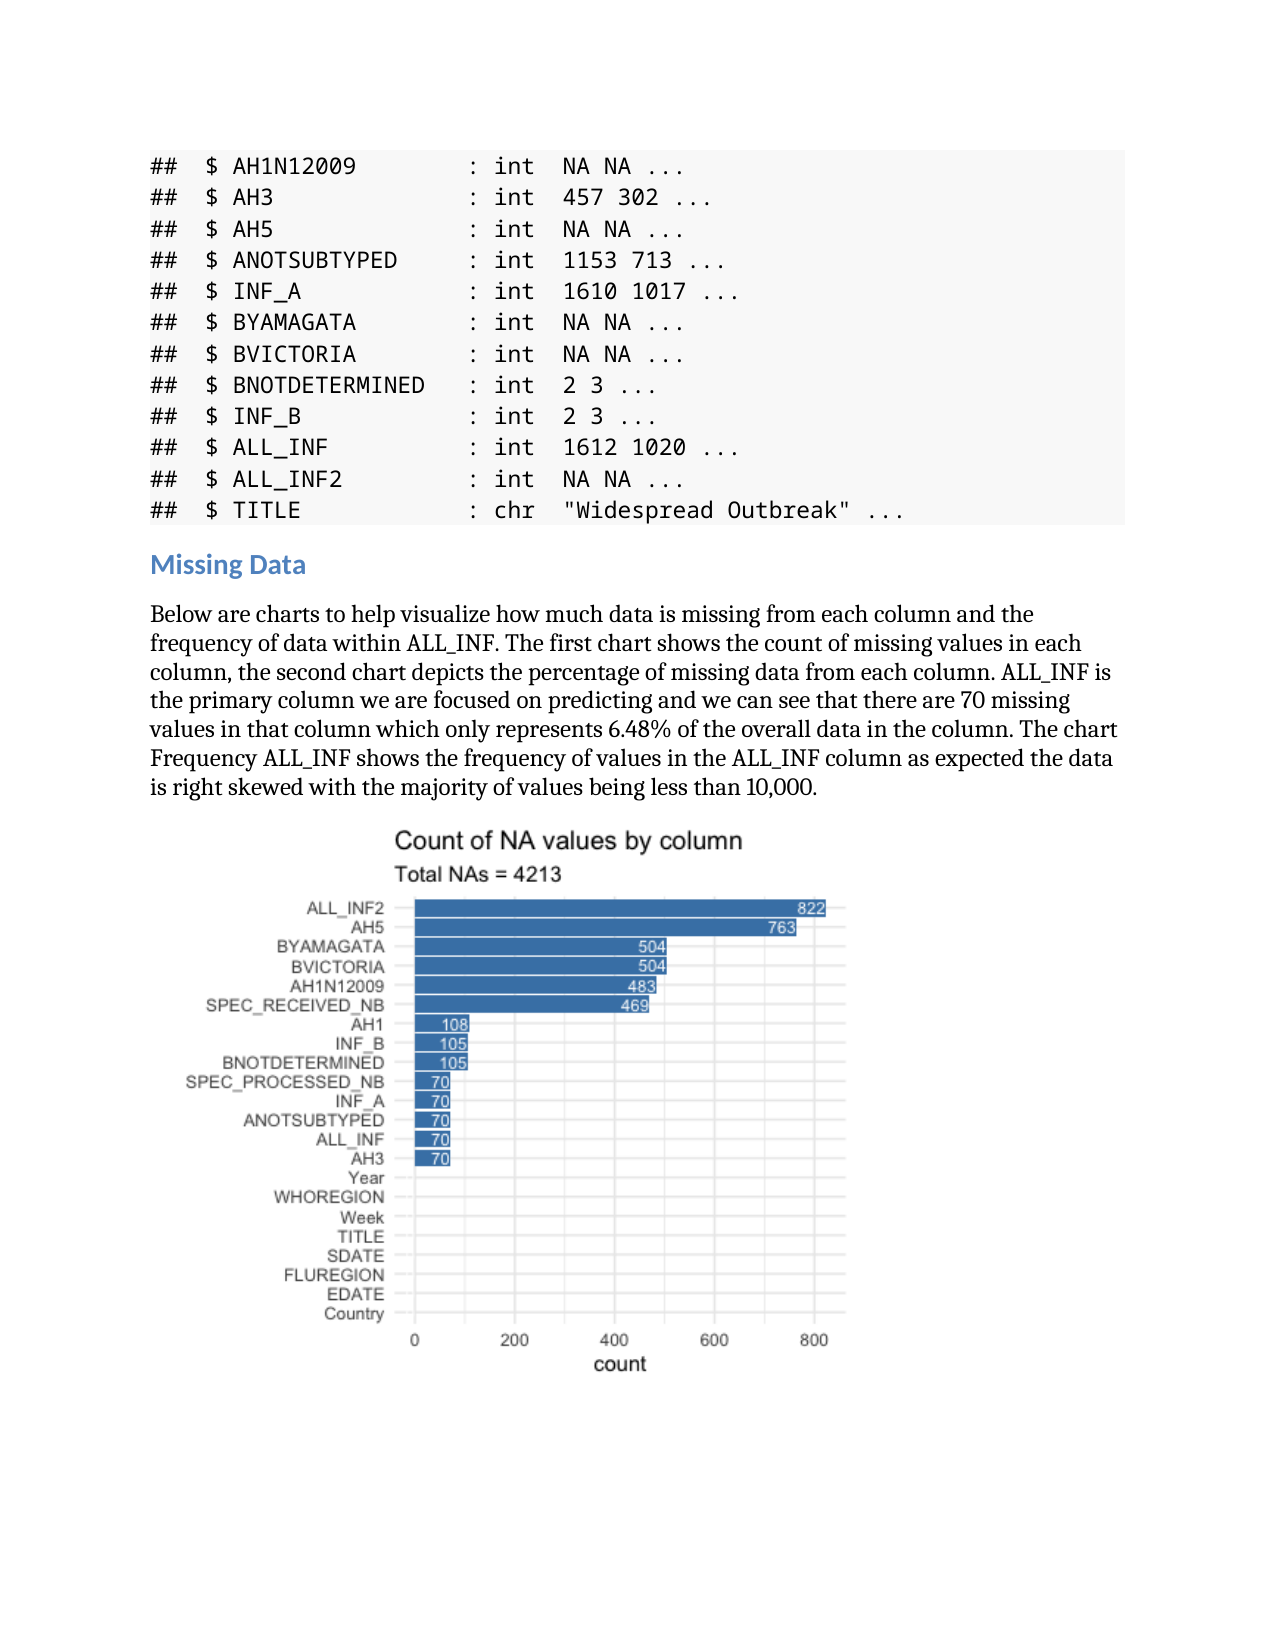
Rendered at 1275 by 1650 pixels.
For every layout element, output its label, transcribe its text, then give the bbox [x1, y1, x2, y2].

picture [150, 820, 857, 1386]
subtitle Missing Data [150, 546, 1125, 581]
text Below are charts to help visualize how much data is missing from each column and the frequency of data within ALL_INF. The first chart shows the count of missing values in each column, the second chart depicts the percentage of missing data from each column. ALL_INF is the primary column we are focused on predicting and we can see that there are 70 missing values in that column which only represents 6.48% of the overall data in the column. The chart Frequency ALL_INF shows the frequency of values in the ALL_INF column as expected the data is right skewed with the majority of values being less than 10,000. [150, 600, 1125, 801]
